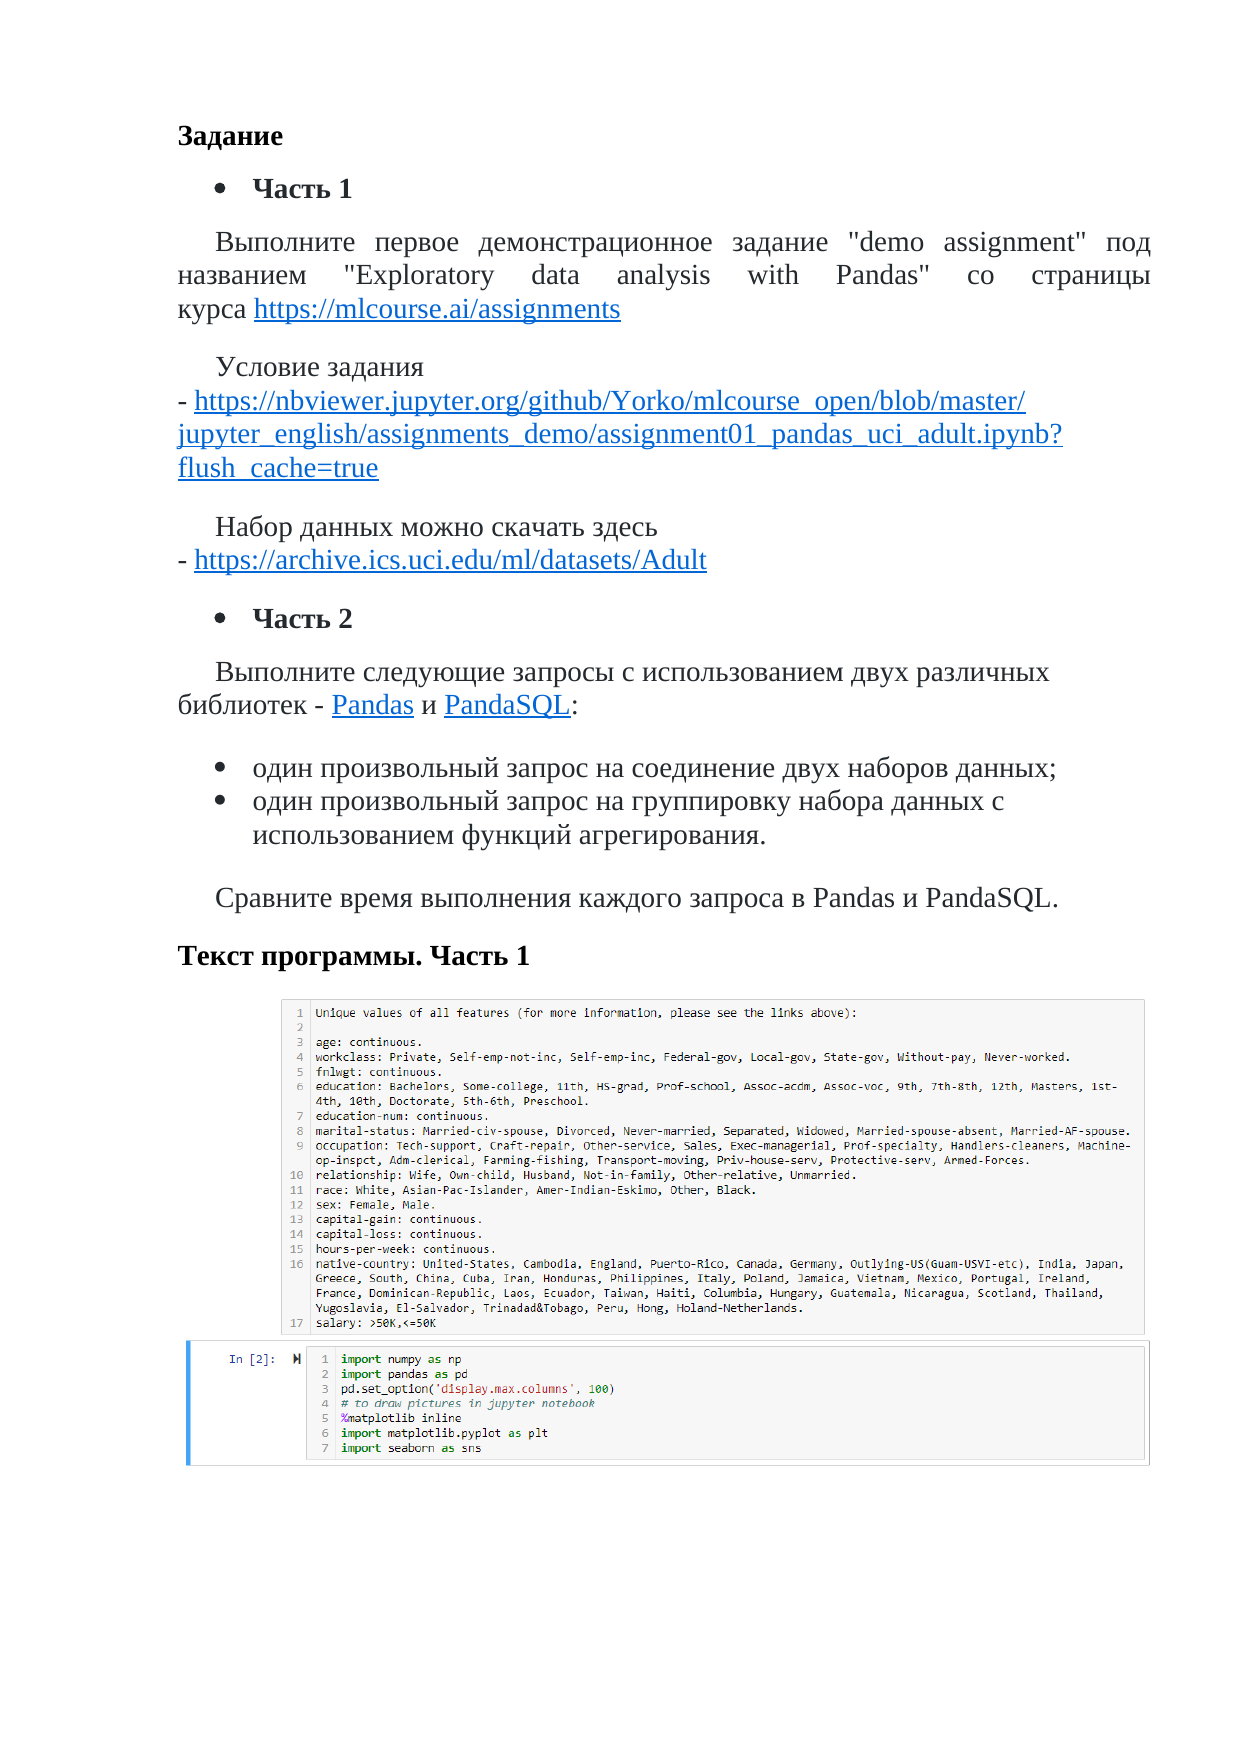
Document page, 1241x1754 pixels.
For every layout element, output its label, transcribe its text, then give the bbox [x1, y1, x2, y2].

picture [177, 991, 1152, 1466]
list один произвольный запрос на группировку набора данных с использованием функций агрегирования. [215, 783, 1152, 851]
list один произвольный запрос на соединение двух наборов данных; [215, 750, 1152, 783]
text Сравните время выполнения каждого запроса в Pandas и PandaSQL. [177, 880, 1152, 913]
text Условие задания - https://nbviewer.jupyter.org/github/Yorko/mlcourse_open/blob/master/jupyter_english/assignments_demo/assignment01_pandas_uci_adult.ipynb?flush_cache=true [177, 349, 1152, 484]
text Выполните первое демонстрационное задание "demo assignment" под названием "Exploratory data analysis with Pandas" со страницы курса https://mlcourse.ai/assignments [177, 224, 1152, 324]
text Задание [177, 118, 1152, 152]
text Текст программы. Часть 1 [177, 938, 1152, 972]
list Часть 2 [215, 601, 1152, 634]
text Выполните следующие запросы с использованием двух различных библиотек - Pandas и PandaSQL: [177, 654, 1152, 721]
list Часть 1 [215, 171, 1152, 204]
text Набор данных можно скачать здесь - https://archive.ics.uci.edu/ml/datasets/Adult [177, 509, 1152, 576]
